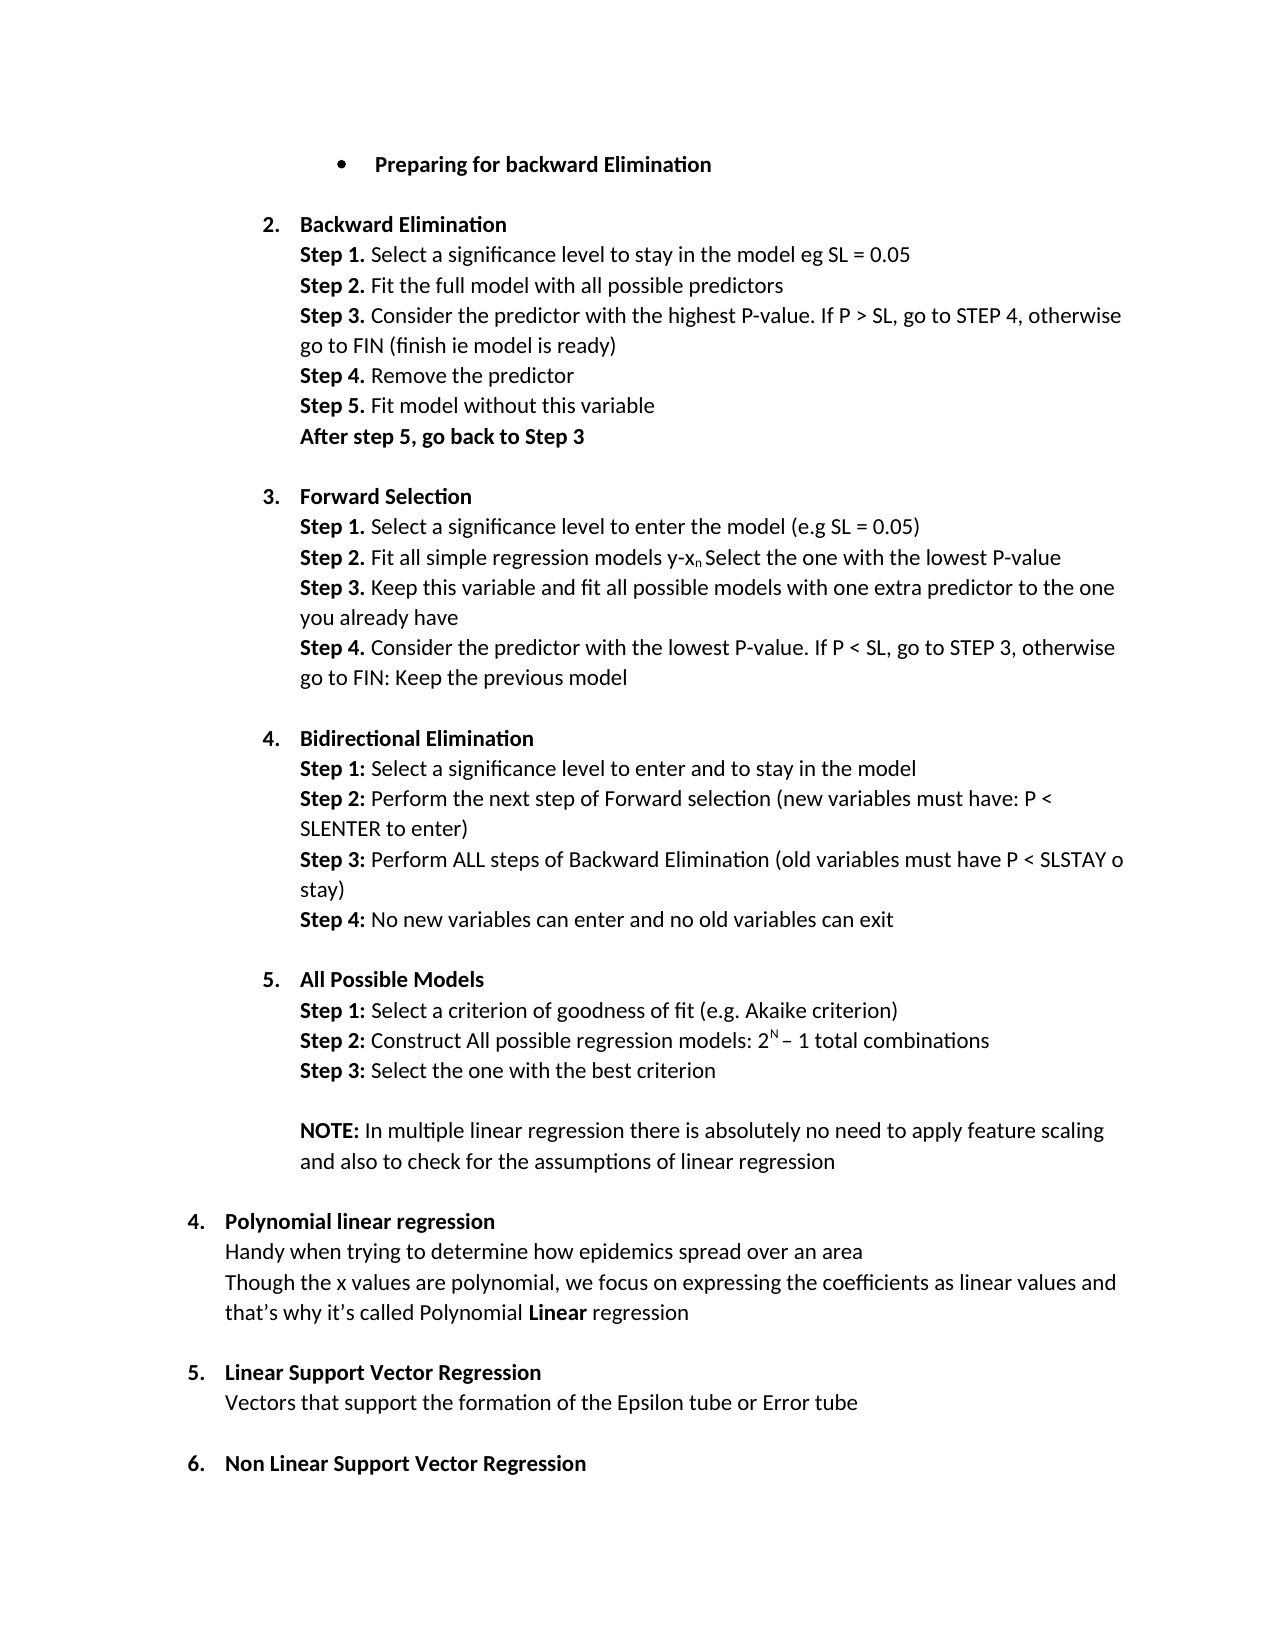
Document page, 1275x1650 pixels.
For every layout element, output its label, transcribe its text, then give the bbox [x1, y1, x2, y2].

list Step 3: Perform ALL steps of Backward Elimination (old variables must have P < SLSTAY o stay) [300, 845, 1125, 903]
list Step 5. Fit model without this variable [300, 392, 1125, 420]
list Step 2. Fit all simple regression models y-xn Select the one with the lowest P-value [300, 543, 1125, 571]
list Step 4. Remove the predictor [300, 361, 1125, 389]
list Step 1: Select a significance level to enter and to stay in the model [300, 754, 1125, 782]
list Step 3: Select the one with the best criterion [300, 1056, 1125, 1084]
list Step 4: No new variables can enter and no old variables can exit [300, 905, 1125, 933]
list Step 1. Select a significance level to stay in the model eg SL = 0.05 [300, 241, 1125, 269]
list Step 1: Select a criterion of goodness of fit (e.g. Akaike criterion) [300, 996, 1125, 1024]
list Step 3. Consider the predictor with the highest P-value. If P > SL, go to STEP 4, otherwise go to FIN (finish ie model is ready) [300, 301, 1125, 359]
list Bidirectional Elimination [262, 724, 1125, 752]
list Step 2: Perform the next step of Forward selection (new variables must have: P < SLENTER to enter) [300, 784, 1125, 843]
list Polynomial linear regression [187, 1207, 1125, 1235]
list Step 2. Fit the full model with all possible predictors [300, 271, 1125, 299]
list Step 2: Construct All possible regression models: 2N – 1 total combinations [300, 1026, 1125, 1054]
list Step 4. Consider the predictor with the lowest P-value. If P < SL, go to STEP 3, otherwise go to FIN: Keep the previous model [300, 633, 1125, 692]
list All Possible Models [262, 966, 1125, 994]
list Backward Elimination [262, 210, 1125, 238]
list Handy when trying to determine how epidemics spread over an area [225, 1237, 1125, 1266]
list Preparing for backward Elimination [337, 150, 1125, 178]
list NOTE: In multiple linear regression there is absolutely no need to apply feature scaling and also to check for the assumptions of linear regression [300, 1117, 1125, 1175]
list After step 5, go back to Step 3 [300, 422, 1125, 450]
list Linear Support Vector Regression [187, 1358, 1125, 1386]
list Though the x values are polynomial, we focus on expressing the coefficients as linear values and that’s why it’s called Polynomial Linear regression [225, 1268, 1125, 1326]
list Forward Selection [262, 482, 1125, 510]
list Non Linear Support Vector Regression [187, 1449, 1125, 1477]
list Step 3. Keep this variable and fit all possible models with one extra predictor to the one you already have [300, 573, 1125, 631]
list Vectors that support the formation of the Epsilon tube or Error tube [225, 1388, 1125, 1417]
list Step 1. Select a significance level to enter the model (e.g SL = 0.05) [300, 512, 1125, 541]
